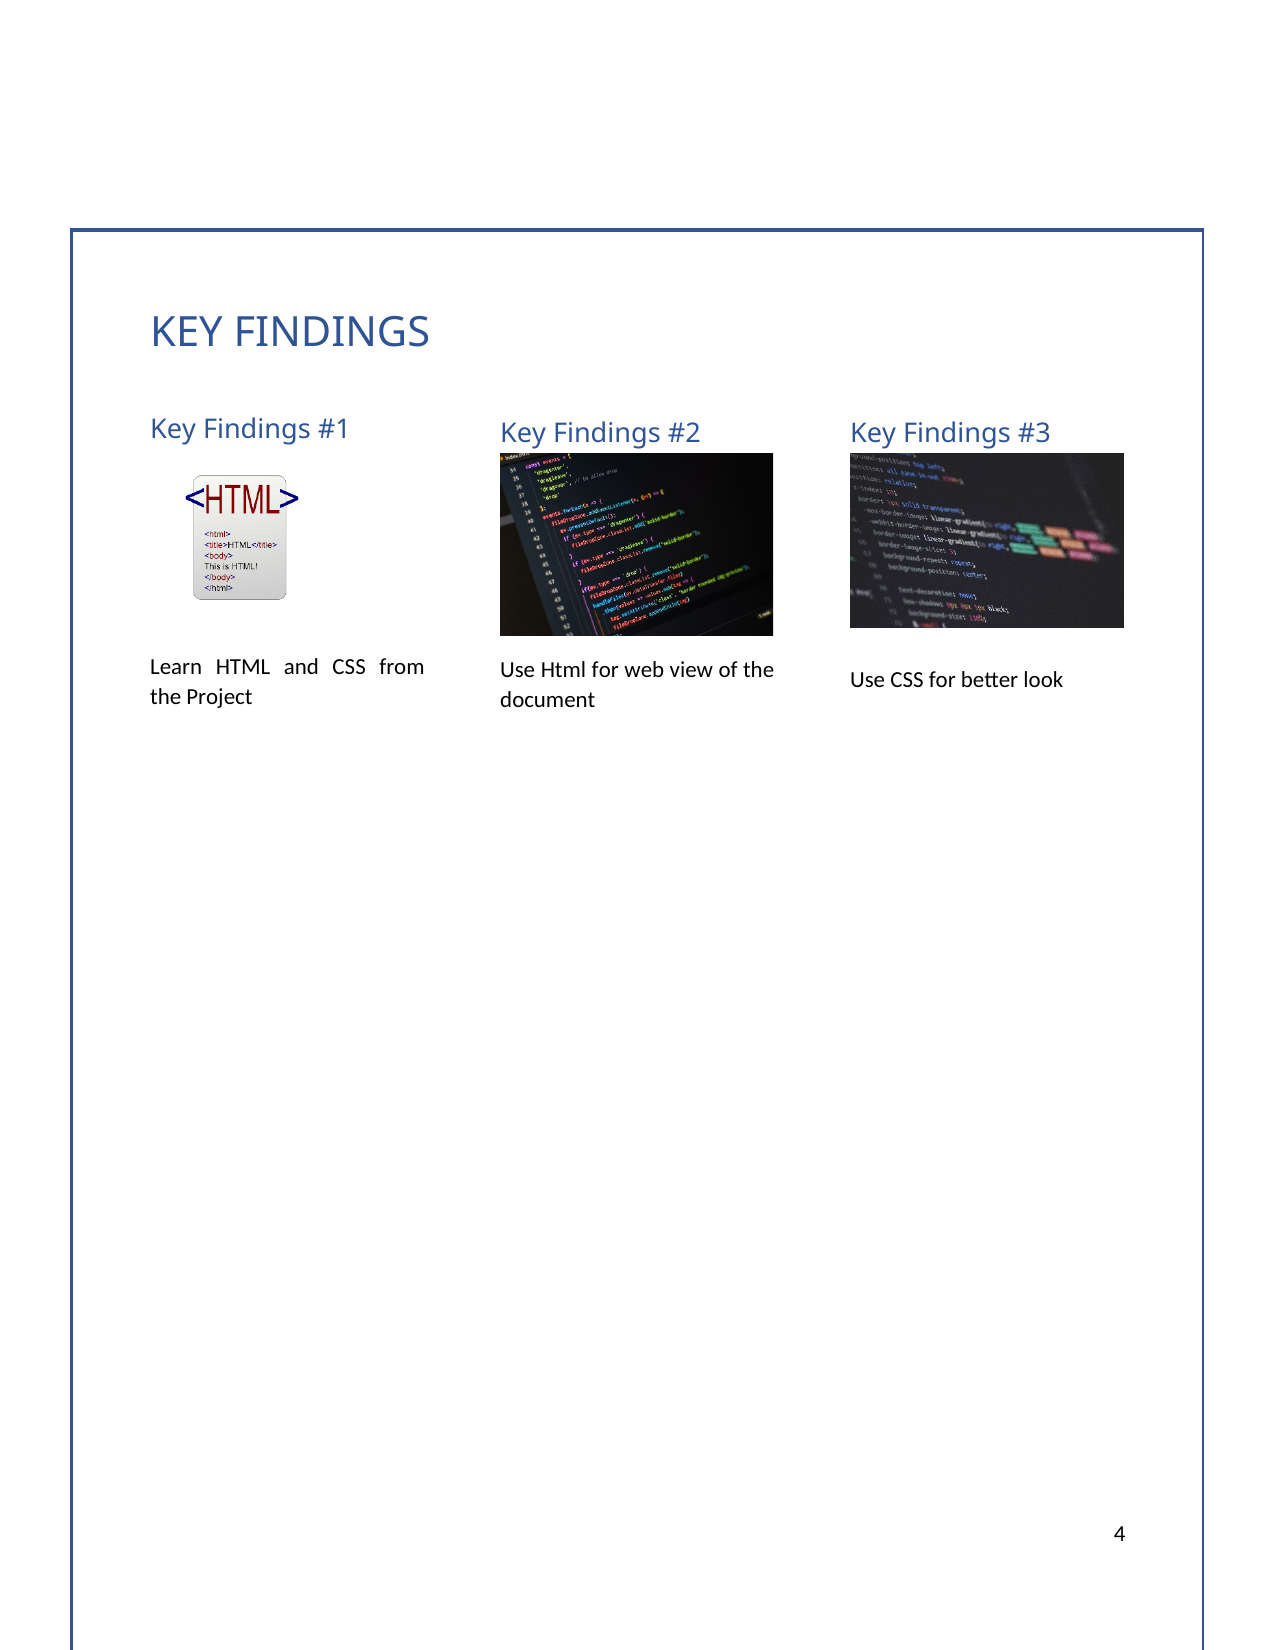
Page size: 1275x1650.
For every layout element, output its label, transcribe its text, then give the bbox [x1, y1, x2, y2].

text Use Html for web view of the document [500, 655, 775, 713]
text Use CSS for better look [850, 665, 1125, 693]
picture [500, 453, 774, 636]
text Learn HTML and CSS from the Project [150, 652, 425, 710]
picture [150, 449, 334, 633]
picture [850, 453, 1124, 628]
